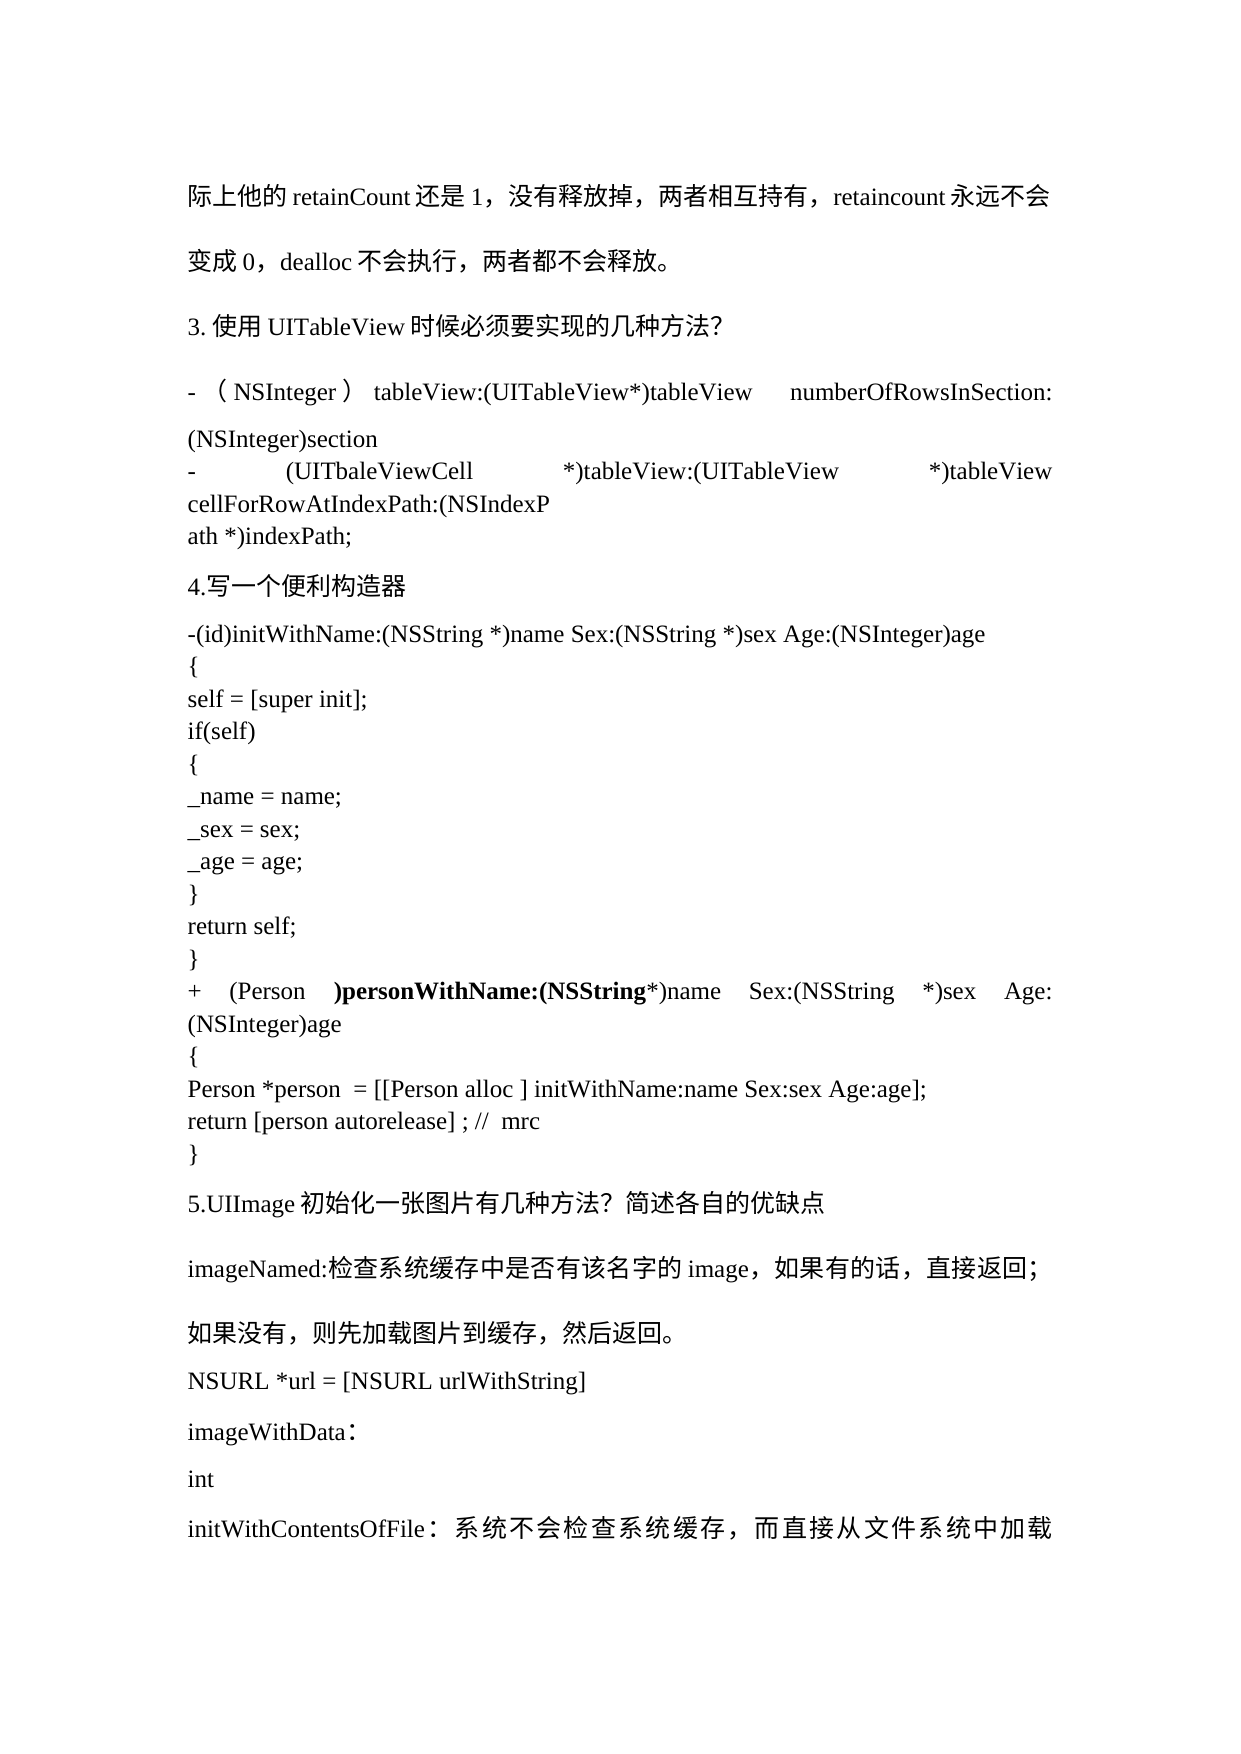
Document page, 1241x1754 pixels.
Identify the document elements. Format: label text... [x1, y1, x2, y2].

text { [187, 649, 1053, 682]
text + (Person )personWithName:(NSString*)name Sex:(NSString *)sex Age:(NSInteger)age [187, 974, 1053, 1039]
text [187, 162, 1053, 292]
text _name = name; [187, 779, 1053, 812]
text 5.UIImage初始化一张图片有几种方法？简述各自的优缺点 [187, 1169, 1053, 1234]
text int [187, 1462, 1053, 1494]
text ath *)indexPath; [187, 519, 1053, 552]
text _sex = sex; [187, 812, 1053, 844]
text 4.写一个便利构造器 [187, 552, 1053, 617]
text - (UITbaleViewCell *)tableView:(UITableView *)tableView cellForRowAtIndexPath:(NSIndexP [187, 454, 1053, 519]
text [187, 1494, 1053, 1559]
text _age = age; [187, 844, 1053, 877]
text imageWithData： [187, 1397, 1053, 1462]
text } [187, 877, 1053, 909]
text NSURL *url = [NSURL urlWithString] [187, 1364, 1053, 1397]
text self = [super init]; [187, 682, 1053, 714]
text { [187, 1039, 1053, 1072]
text imageNamed:检查系统缓存中是否有该名字的image，如果有的话，直接返回；如果没有，则先加载图片到缓存，然后返回。 [187, 1234, 1053, 1364]
text if(self) [187, 714, 1053, 747]
text -（NSInteger）tableView:(UITableView*)tableView numberOfRowsInSection:(NSInteger)section [187, 357, 1053, 454]
text { [187, 747, 1053, 779]
text 3. 使用UITableView时候必须要实现的几种方法？ [187, 292, 1053, 357]
text return [person autorelease] ; // mrc [187, 1104, 1053, 1137]
text } [187, 1137, 1053, 1169]
text Person *person = [[Person alloc ] initWithName:name Sex:sex Age:age]; [187, 1072, 1053, 1104]
text } [187, 942, 1053, 974]
text -(id)initWithName:(NSString *)name Sex:(NSString *)sex Age:(NSInteger)age [187, 617, 1053, 649]
text return self; [187, 909, 1053, 942]
